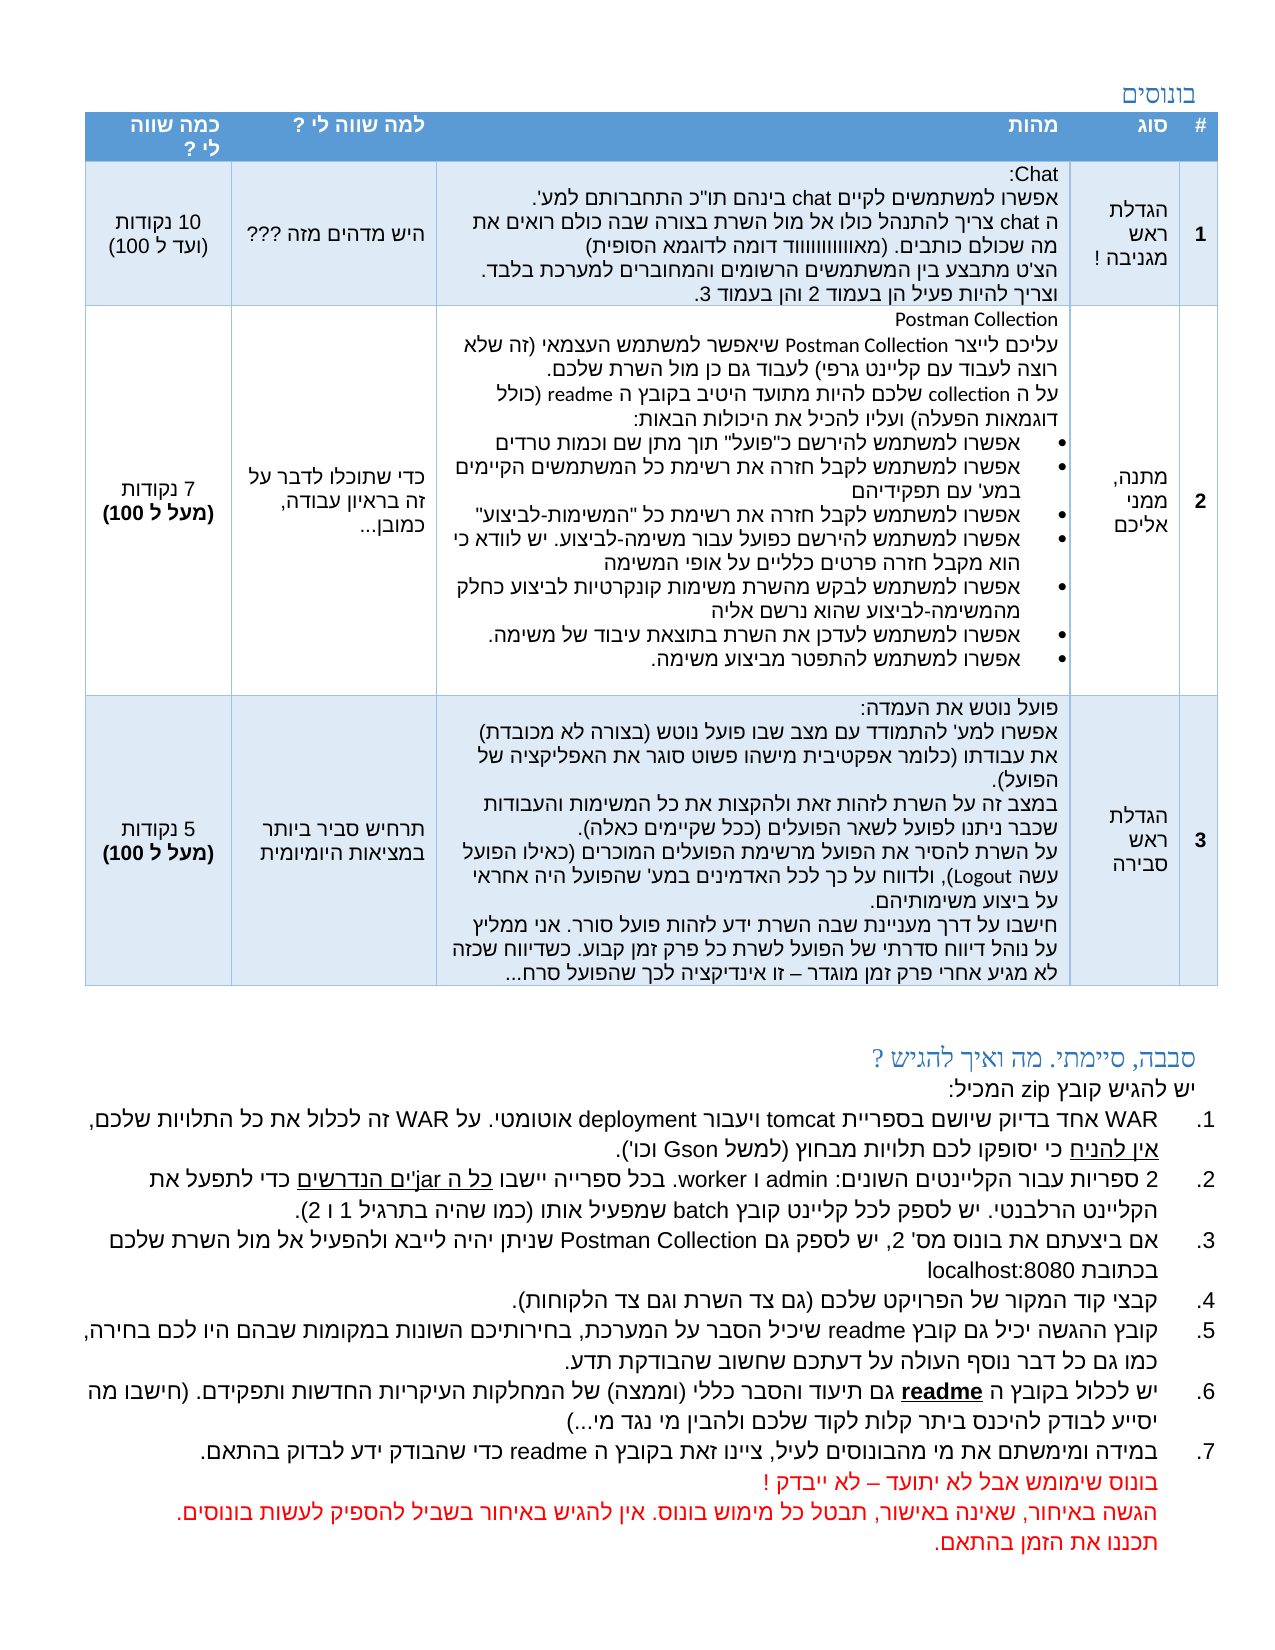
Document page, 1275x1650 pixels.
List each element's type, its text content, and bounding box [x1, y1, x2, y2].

table_cell היש מדהים מזה ??? [232, 162, 436, 305]
text יש להגיש קובץ zip המכיל: [74, 1076, 1196, 1102]
list במידה ומימשתם את מי מהבונוסים לעיל, ציינו זאת בקובץ ה readme כדי שהבודק ידע לבדוק בהתאם. [74, 1438, 1196, 1465]
table_cell 1 [1180, 162, 1217, 305]
list קבצי קוד המקור של הפרויקט שלכם (גם צד השרת וגם צד הלקוחות). [74, 1287, 1196, 1314]
table_header # [1180, 113, 1217, 161]
table_cell הגדלת ראש סבירה [1071, 696, 1179, 985]
table_cell כדי שתוכלו לדבר על זה בראיון עבודה, כמובן... [232, 306, 436, 695]
list WAR אחד בדיוק שיושם בספריית tomcat ויעבור deployment אוטומטי. על WAR זה לכלול את כל התלויות שלכם, [74, 1106, 1196, 1132]
table_cell 10 נקודות (ועד ל 100) [86, 162, 231, 305]
table_cell מתנה, ממני אליכם [1071, 306, 1179, 695]
table_header כמה שווה לי ? [86, 113, 231, 161]
text הגשה באיחור, שאינה באישור, תבטל כל מימוש בונוס. אין להגיש באיחור בשביל להספיק לעשות בונוסים. תכננו את הזמן בהתאם. [74, 1499, 1158, 1555]
table_cell 2 [1180, 306, 1217, 695]
table_cell 5 נקודות (מעל ל 100) [86, 696, 231, 985]
list קובץ ההגשה יכיל גם קובץ readme שיכיל הסבר על המערכת, בחירותיכם השונות במקומות שבהם היו לכם בחירה, כמו גם כל דבר נוסף העולה על דעתכם שחשוב שהבודקת תדע. [74, 1317, 1196, 1374]
table_cell הגדלת ראש מגניבה ! [1071, 162, 1179, 305]
text בונוס שימומש אבל לא יתועד – לא ייבדק ! [74, 1468, 1196, 1495]
table_cell תרחיש סביר ביותר במציאות היומיומית [232, 696, 436, 985]
list 2 ספריות עבור הקליינטים השונים: admin ו worker. בכל ספרייה יישבו כל ה jar'ים הנדרשים כדי לתפעל את הקליינט הרלבנטי. יש לספק לכל קליינט קובץ batch שמפעיל אותו (כמו שהיה בתרגיל 1 ו 2). [74, 1166, 1196, 1223]
subtitle בונוסים [74, 78, 1196, 109]
table_cell Postman Collection עליכם לייצר Postman Collection שיאפשר למשתמש העצמאי (זה שלא רוצה לעבוד עם קליינט גרפי) לעבוד גם כן מול השרת שלכם. על ה collection שלכם להיות מתועד היטיב בקובץ ה readme (כולל דוגמאות הפעלה) ועליו להכיל את היכולות הבאות: אפשרו למשתמש להירשם כ"פועל" תוך מתן שם וכמות טרדים אפשרו למשתמש לקבל חזרה את רשימת כל המשתמשים הקיימים במע' עם תפקידיהם אפשרו למשתמש לקבל חזרה את רשימת כל "המשימות-לביצוע" אפשרו למשתמש להירשם כפועל עבור משימה-לביצוע. יש לוודא כי הוא מקבל חזרה פרטים כלליים על אופי המשימה אפשרו למשתמש לבקש מהשרת משימות קונקרטיות לביצוע כחלק מהמשימה-לביצוע שהוא נרשם אליה אפשרו למשתמש לעדכן את השרת בתוצאת עיבוד של משימה. אפשרו למשתמש להתפטר מביצוע משימה. [437, 306, 1069, 695]
table_cell 7 נקודות (מעל ל 100) [86, 306, 231, 695]
table_cell פועל נוטש את העמדה: אפשרו למע' להתמודד עם מצב שבו פועל נוטש (בצורה לא מכובדת) את עבודתו (כלומר אפקטיבית מישהו פשוט סוגר את האפליקציה של הפועל). במצב זה על השרת לזהות זאת ולהקצות את כל המשימות והעבודות שכבר ניתנו לפועל לשאר הפועלים (ככל שקיימים כאלה). על השרת להסיר את הפועל מרשימת הפועלים המוכרים (כאילו הפועל עשה Logout), ולדווח על כך לכל האדמינים במע' שהפועל היה אחראי על ביצוע משימותיהם. חישבו על דרך מעניינת שבה השרת ידע לזהות פועל סורר. אני ממליץ על נוהל דיווח סדרתי של הפועל לשרת כל פרק זמן קבוע. כשדיווח שכזה לא מגיע אחרי פרק זמן מוגדר – זו אינדיקציה לכך שהפועל סרח... [437, 696, 1069, 985]
list אין להניח כי יסופקו לכם תלויות מבחוץ (למשל Gson וכו'). [74, 1136, 1158, 1163]
table_cell 3 [1180, 696, 1217, 985]
table_header מהות [437, 113, 1069, 161]
list אם ביצעתם את בונוס מס' 2, יש לספק גם Postman Collection שניתן יהיה לייבא ולהפעיל אל מול השרת שלכם בכתובת localhost:8080 [74, 1227, 1196, 1283]
table_cell Chat: אפשרו למשתמשים לקיים chat בינהם תו"כ התחברותם למע'. ה chat צריך להתנהל כולו אל מול השרת בצורה שבה כולם רואים את מה שכולם כותבים. (מאוווווווווווד דומה לדוגמא הסופית) הצ'ט מתבצע בין המשתמשים הרשומים והמחוברים למערכת בלבד. וצריך להיות פעיל הן בעמוד 2 והן בעמוד 3. [437, 162, 1069, 305]
list יש לכלול בקובץ ה readme גם תיעוד והסבר כללי (וממצה) של המחלקות העיקריות החדשות ותפקידם. (חישבו מה יסייע לבודק להיכנס ביתר קלות לקוד שלכם ולהבין מי נגד מי...) [74, 1378, 1196, 1434]
table_header למה שווה לי ? [232, 113, 436, 161]
table_header סוג [1071, 113, 1179, 161]
subtitle סבבה, סיימתי. מה ואיך להגיש ? [74, 1042, 1196, 1073]
